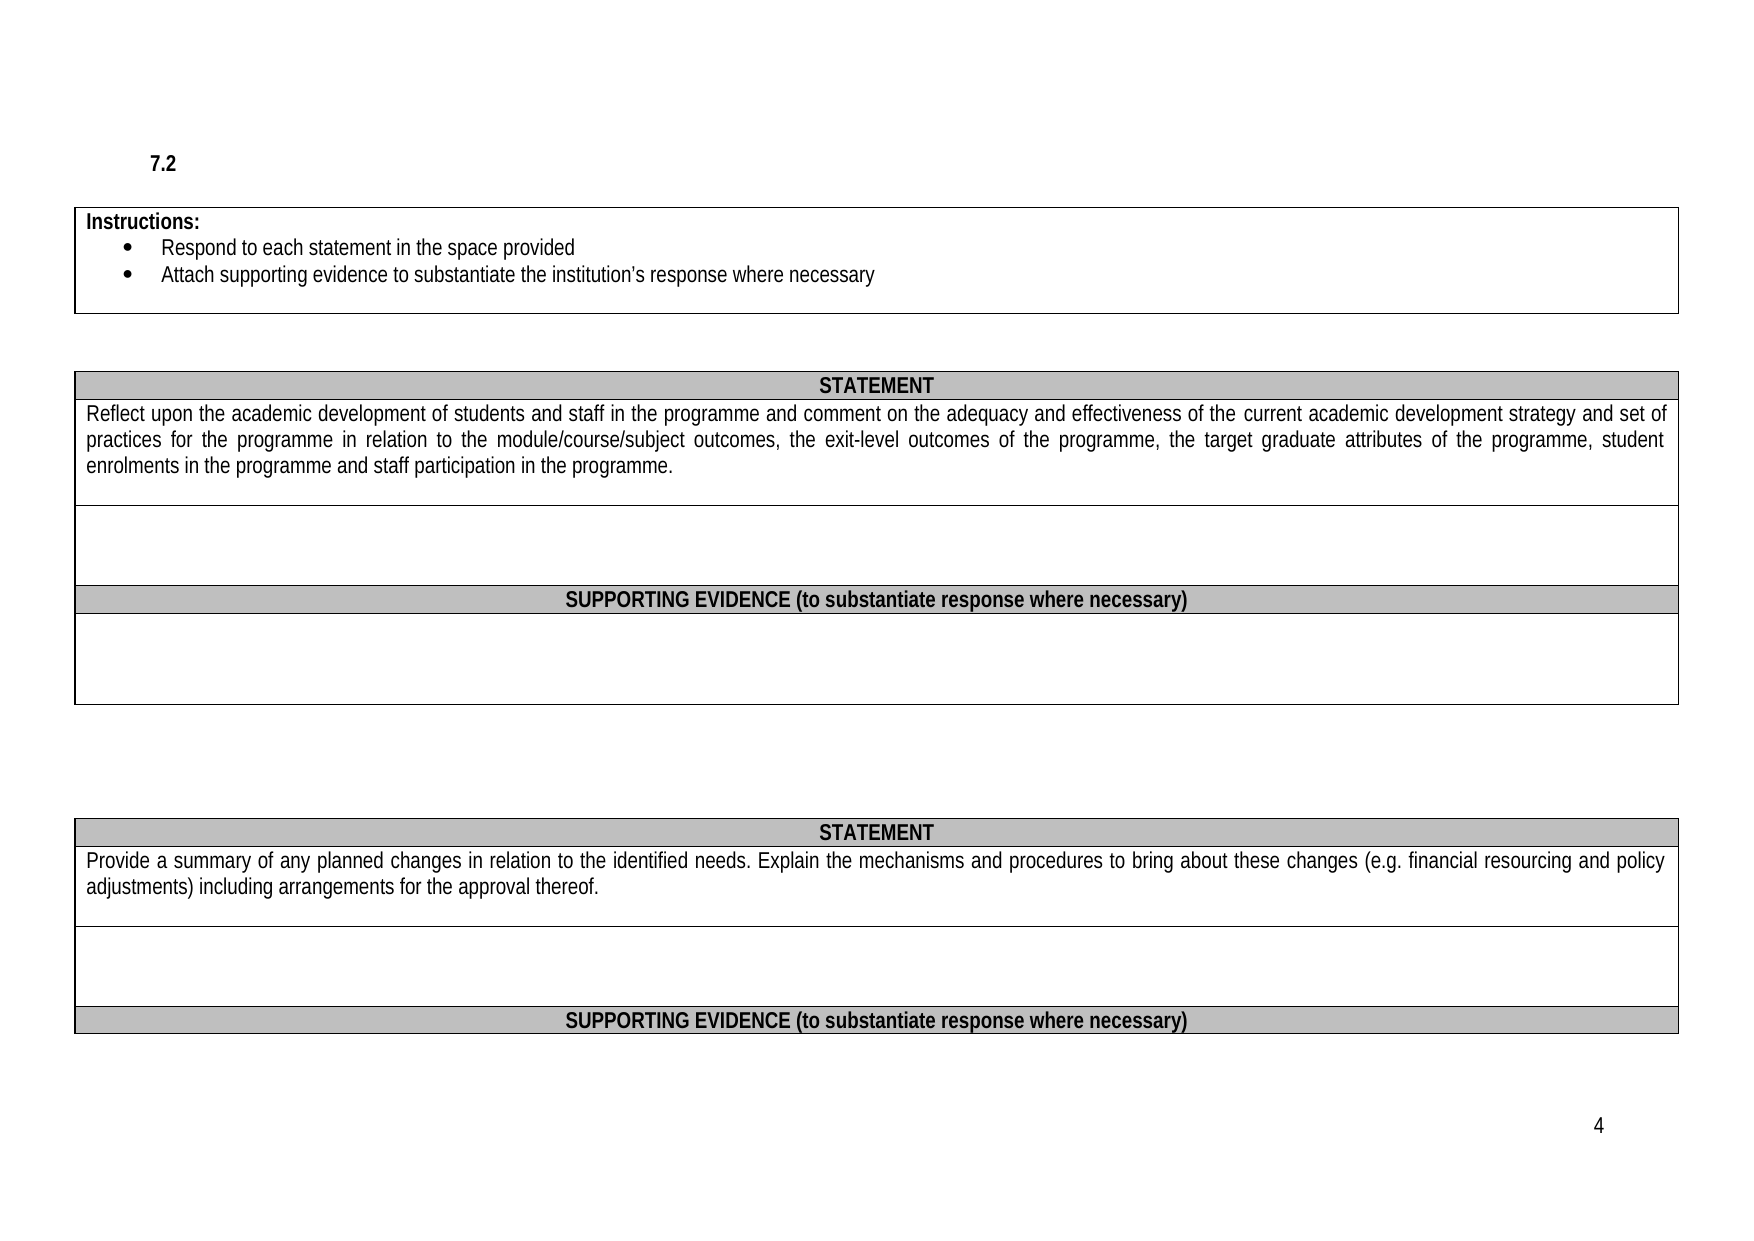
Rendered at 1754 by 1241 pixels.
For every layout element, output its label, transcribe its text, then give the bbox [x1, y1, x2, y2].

table_cell [76, 506, 1678, 585]
table_cell [76, 927, 1678, 1006]
table_cell Reflect upon the academic development of students and staff in the programme and comment on the adequacy and effectiveness of the current academic development strategy and set of practices for the programme in relation to the module/course/subject outcomes, the exit-level outcomes of the programme, the target graduate attributes of the programme, student enrolments in the programme and staff participation in the programme. [76, 400, 1678, 505]
table_header Instructions: Respond to each statement in the space provided Attach supporting evidence to substantiate the institution’s response where necessary [76, 208, 1678, 313]
table_cell SUPPORTING EVIDENCE (to substantiate response where necessary) [76, 586, 1678, 613]
table_header STATEMENT [76, 372, 1678, 399]
table_cell SUPPORTING EVIDENCE (to substantiate response where necessary) [76, 1007, 1678, 1033]
text 7.2 [150, 150, 1604, 176]
table_cell [76, 614, 1678, 703]
table_cell Provide a summary of any planned changes in relation to the identified needs. Explain the mechanisms and procedures to bring about these changes (e.g. financial resourcing and policy adjustments) including arrangements for the approval thereof. [76, 847, 1678, 926]
table_header STATEMENT [76, 819, 1678, 846]
